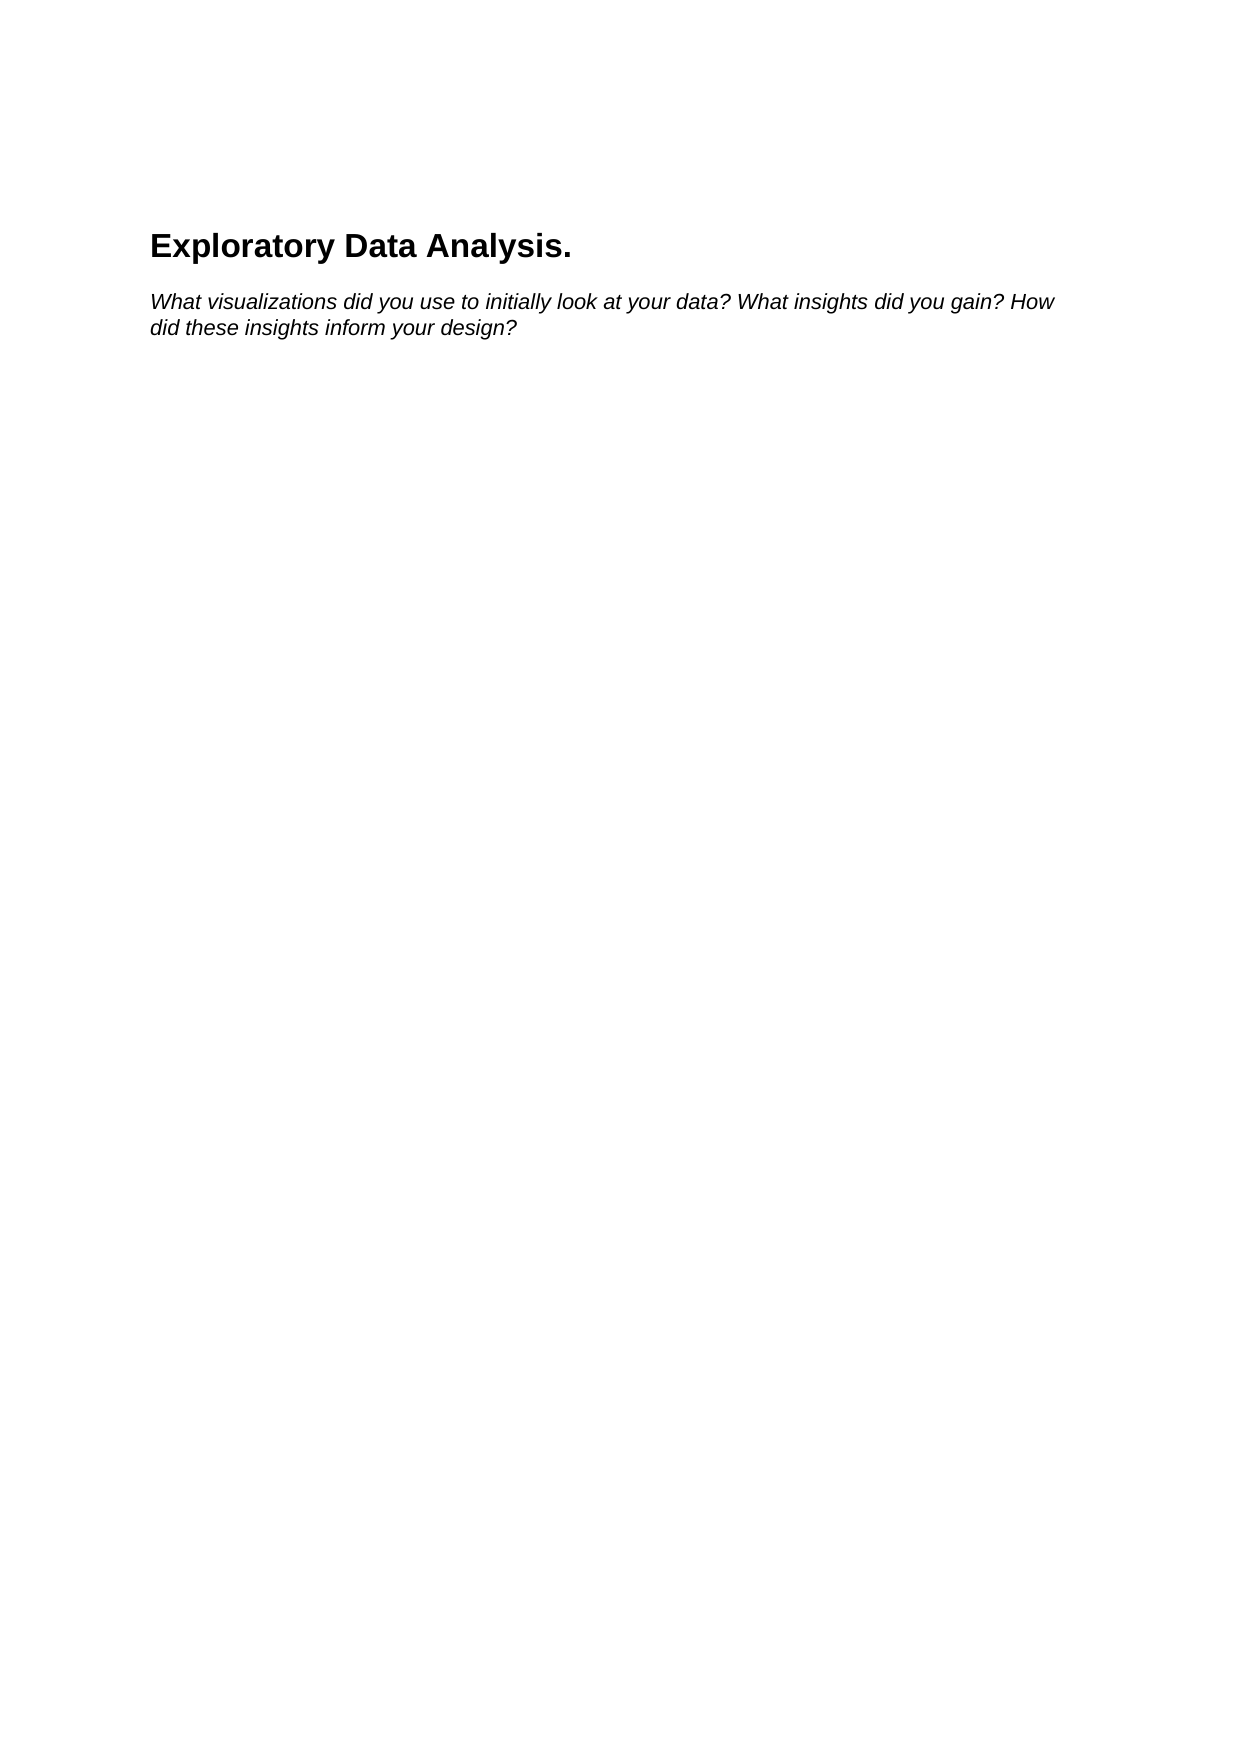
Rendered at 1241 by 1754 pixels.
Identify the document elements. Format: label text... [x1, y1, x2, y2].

text Exploratory Data Analysis. [150, 226, 1090, 264]
text What visualizations did you use to initially look at your data? What insights did you gain? How did these insights inform your design? [150, 289, 1090, 340]
